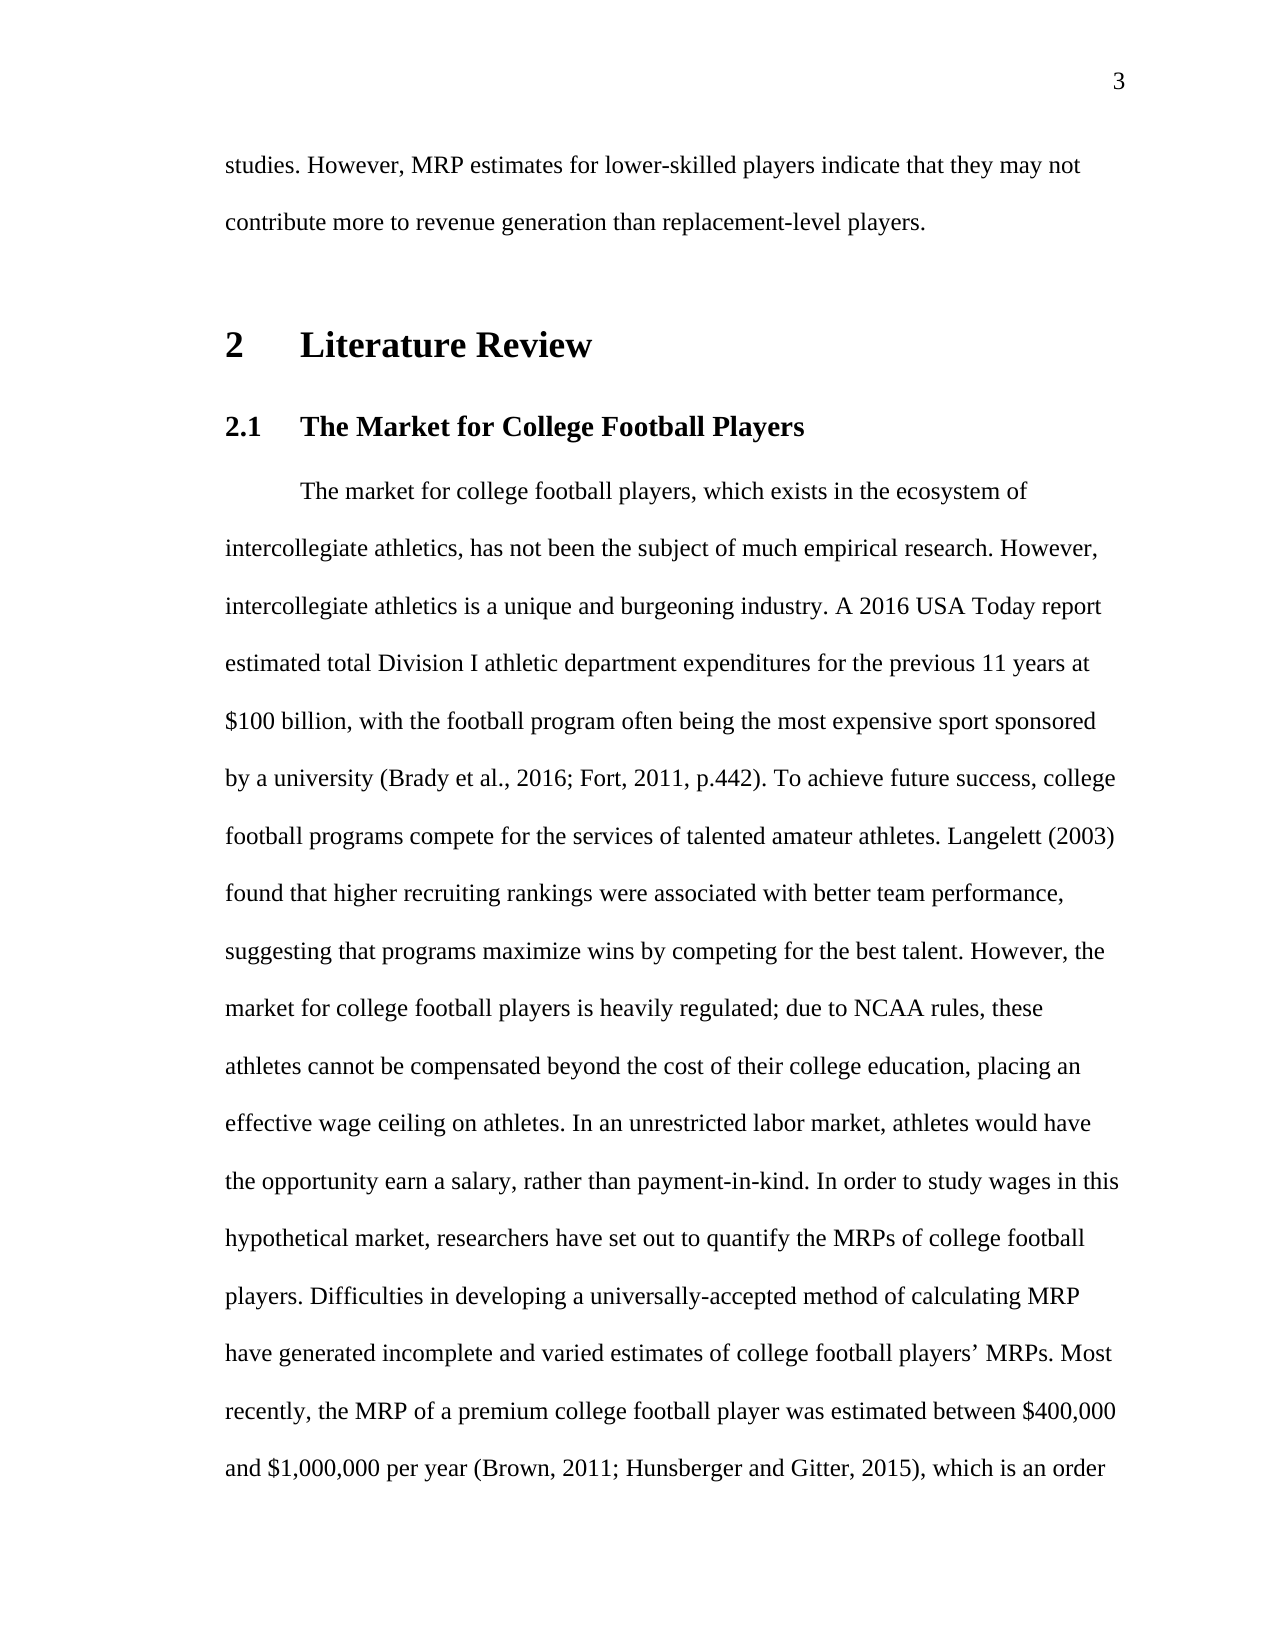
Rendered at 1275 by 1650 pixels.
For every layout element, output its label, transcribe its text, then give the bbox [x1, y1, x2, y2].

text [225, 476, 1125, 1482]
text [225, 150, 1125, 236]
text 2 Literature Review [225, 322, 1125, 366]
text 2.1 The Market for College Football Players [225, 409, 1125, 442]
